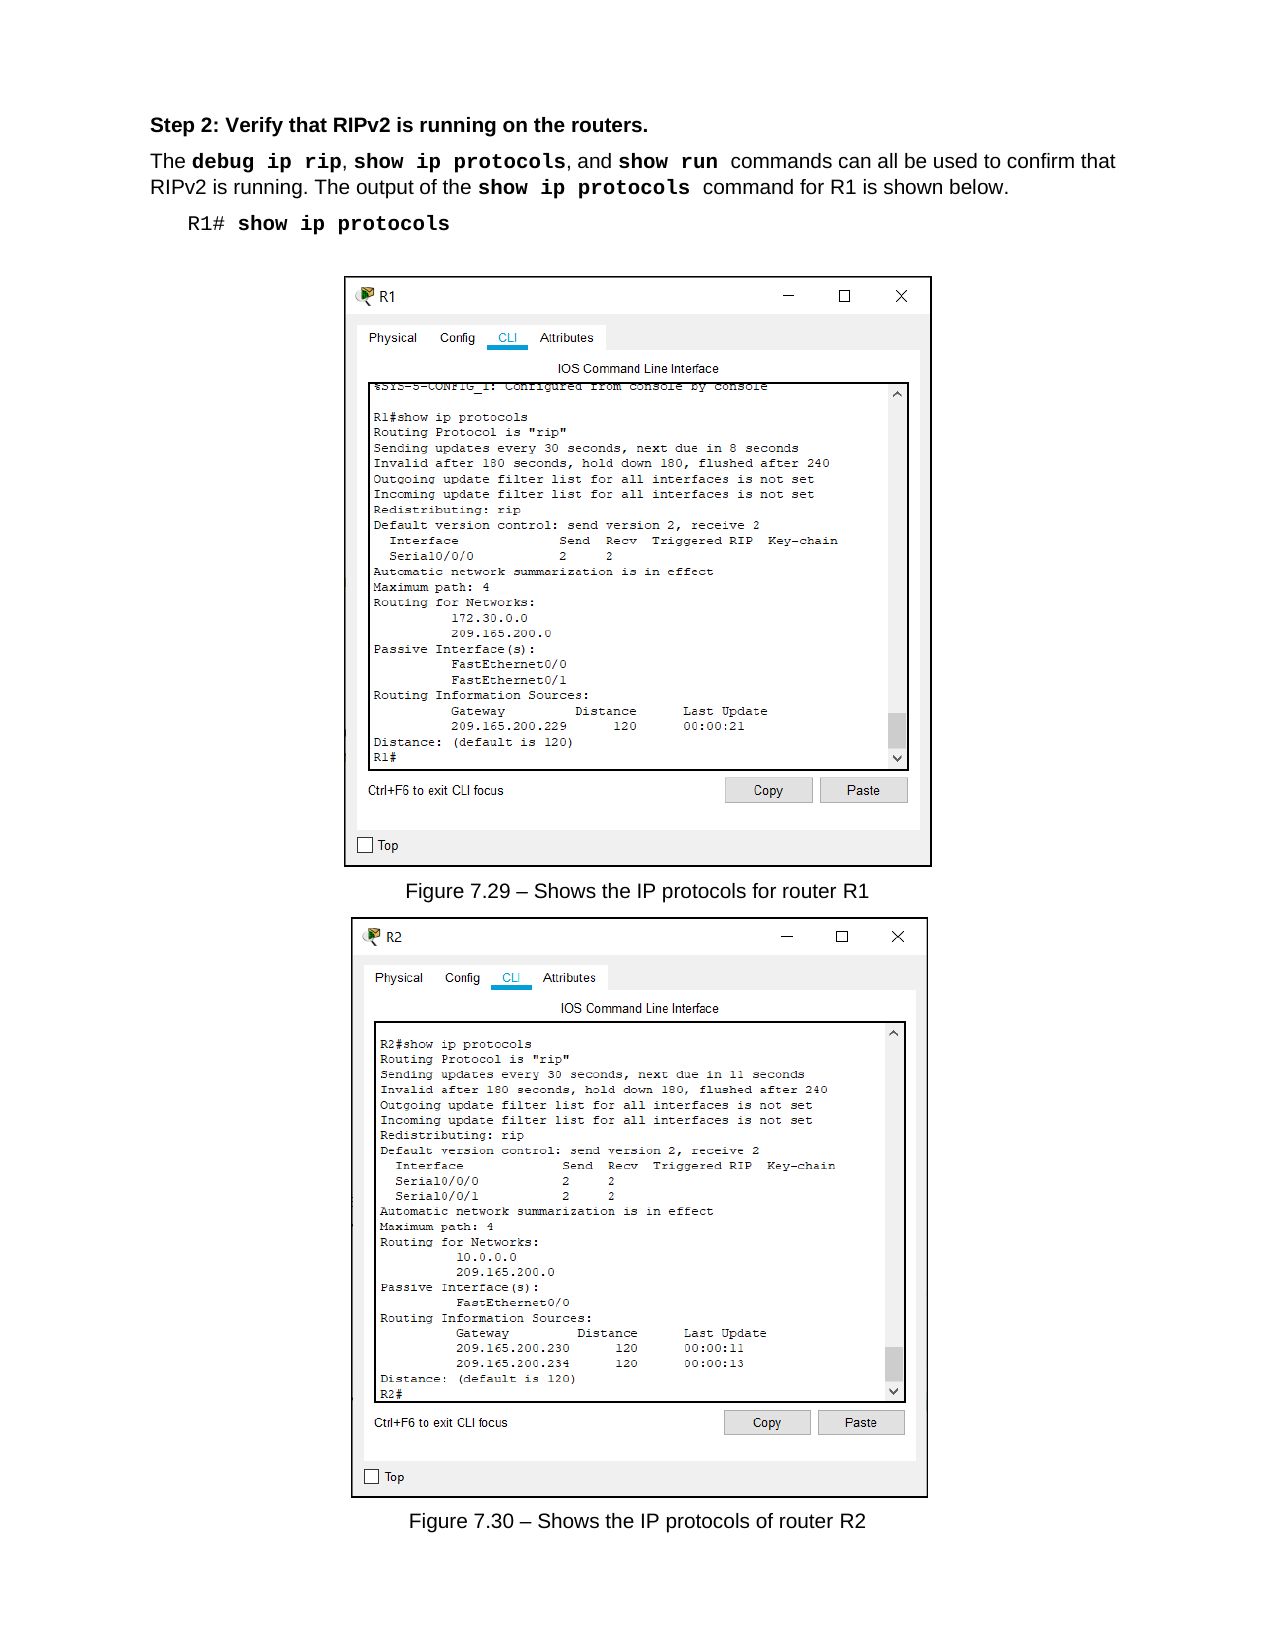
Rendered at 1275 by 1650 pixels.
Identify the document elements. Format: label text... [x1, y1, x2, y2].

text Figure 7.30 – Shows the IP protocols of router R2 [241, 1509, 1033, 1533]
subtitle Step 2: Verify that RIPv2 is running on the routers. [150, 112, 1139, 136]
picture [345, 277, 930, 865]
picture [352, 919, 927, 1496]
text The debug ip rip, show ip protocols, and show run commands can all be used to confirm that RIPv2 is running. The output of the show ip protocols command for R1 is shown below. [150, 149, 1139, 201]
subtitle R1# show ip protocols [187, 213, 1139, 237]
